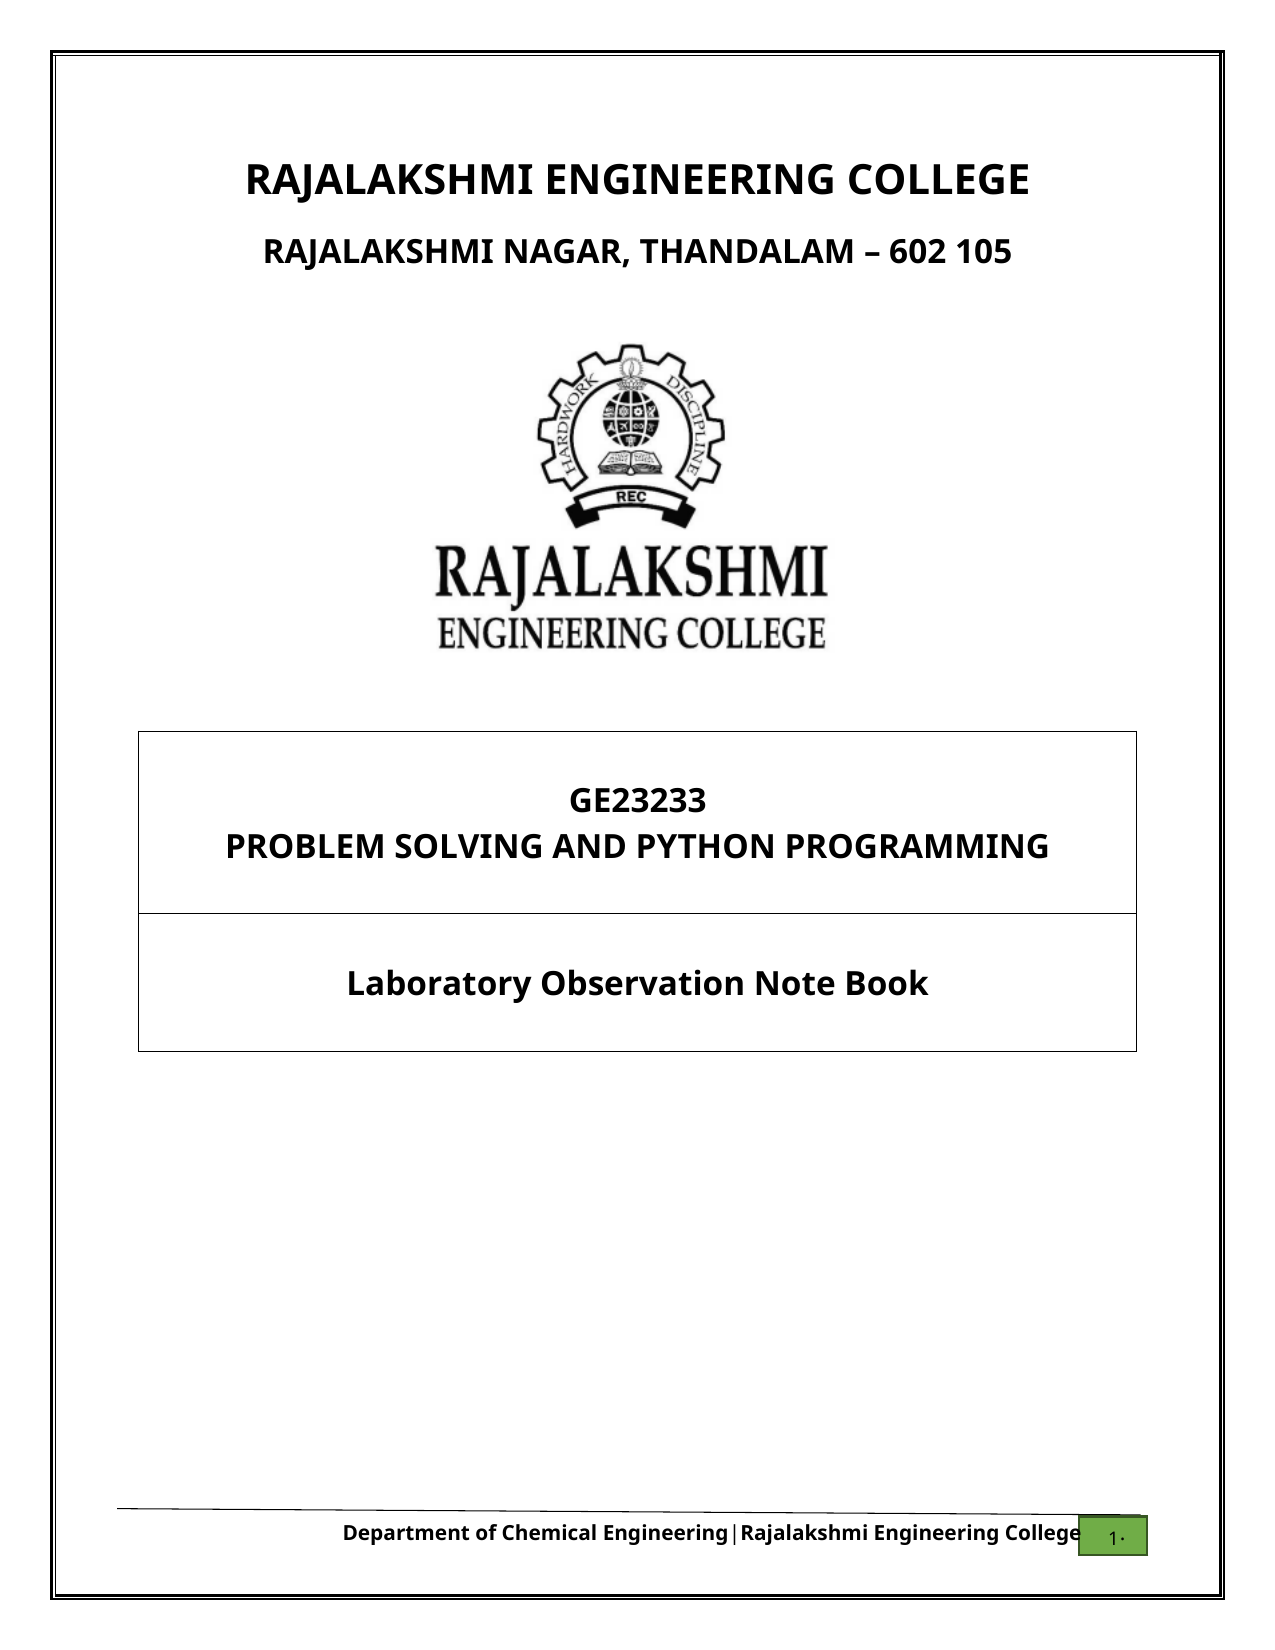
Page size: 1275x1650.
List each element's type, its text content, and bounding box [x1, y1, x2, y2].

text RAJALAKSHMI ENGINEERING COLLEGE [150, 150, 1125, 207]
picture [395, 322, 880, 662]
table_header GE23233 PROBLEM SOLVING AND PYTHON PROGRAMMING [139, 732, 1136, 913]
text RAJALAKSHMI NAGAR, THANDALAM – 602 105 [150, 228, 1125, 303]
table_cell Laboratory Observation Note Book [139, 914, 1136, 1051]
